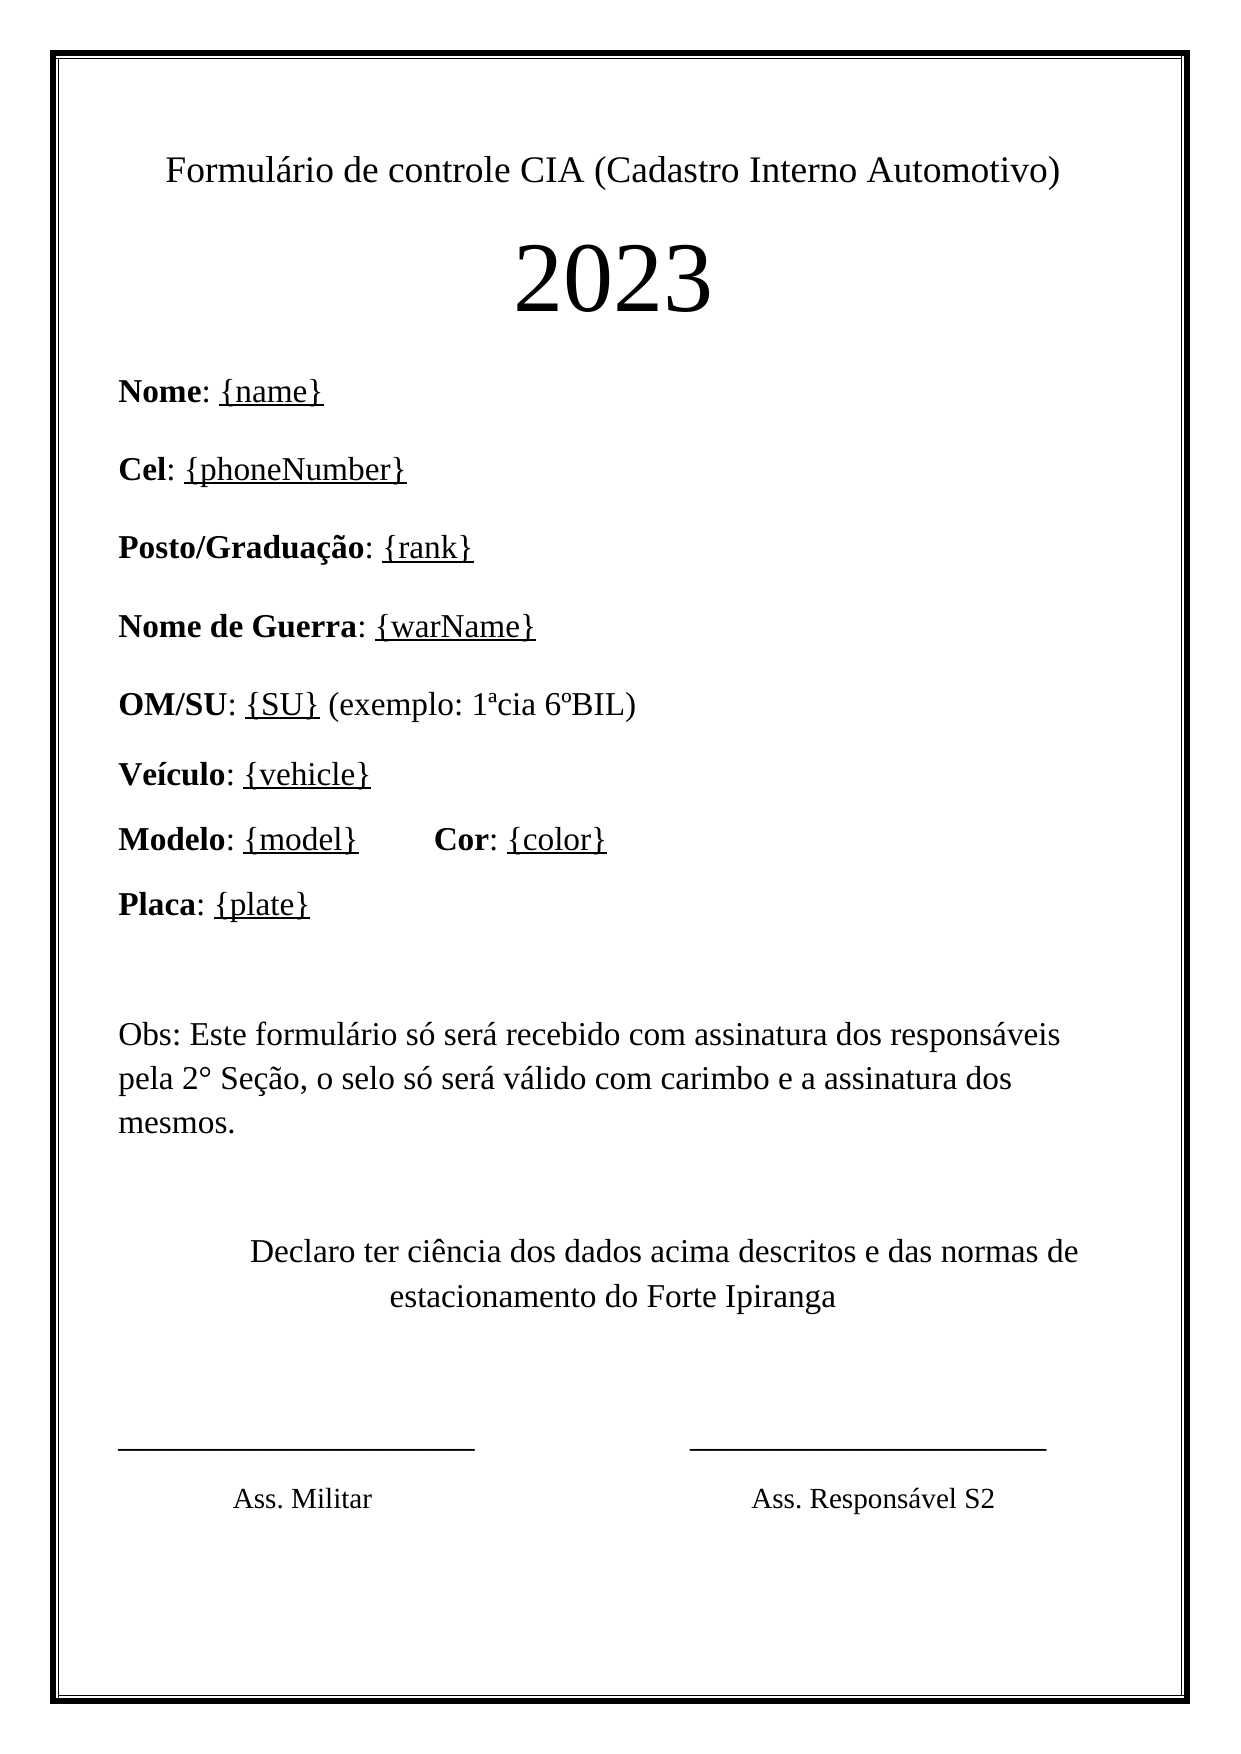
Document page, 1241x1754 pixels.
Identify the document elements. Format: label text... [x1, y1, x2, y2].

text Formulário de controle CIA (Cadastro Interno Automotivo) [118, 147, 1108, 191]
text Nome: {name} [118, 371, 1108, 409]
text Placa: {plate} [118, 884, 1108, 922]
text 2023 [118, 218, 1108, 333]
text Ass. Militar Ass. Responsável S2 [118, 1482, 1108, 1515]
text Nome de Guerra: {warName} [118, 606, 1108, 644]
text OM/SU: {SU} (exemplo: 1ªcia 6ºBIL) [118, 684, 1107, 723]
text Veículo: {vehicle} [118, 754, 1108, 793]
text Modelo: {model} Cor: {color} [118, 819, 1108, 857]
text Posto/Graduação: {rank} [118, 528, 1108, 566]
text Cel: {phoneNumber} [118, 449, 1108, 488]
text Declaro ter ciência dos dados acima descritos e das normas de estacionamento do Forte Ipiranga [118, 1232, 1108, 1314]
text Obs: Este formulário só será recebido com assinatura dos responsáveis pela 2° Seção, o selo só será válido com carimbo e a assinatura dos mesmos. [118, 1014, 1108, 1140]
text ___________________ ___________________ [118, 1411, 1108, 1454]
